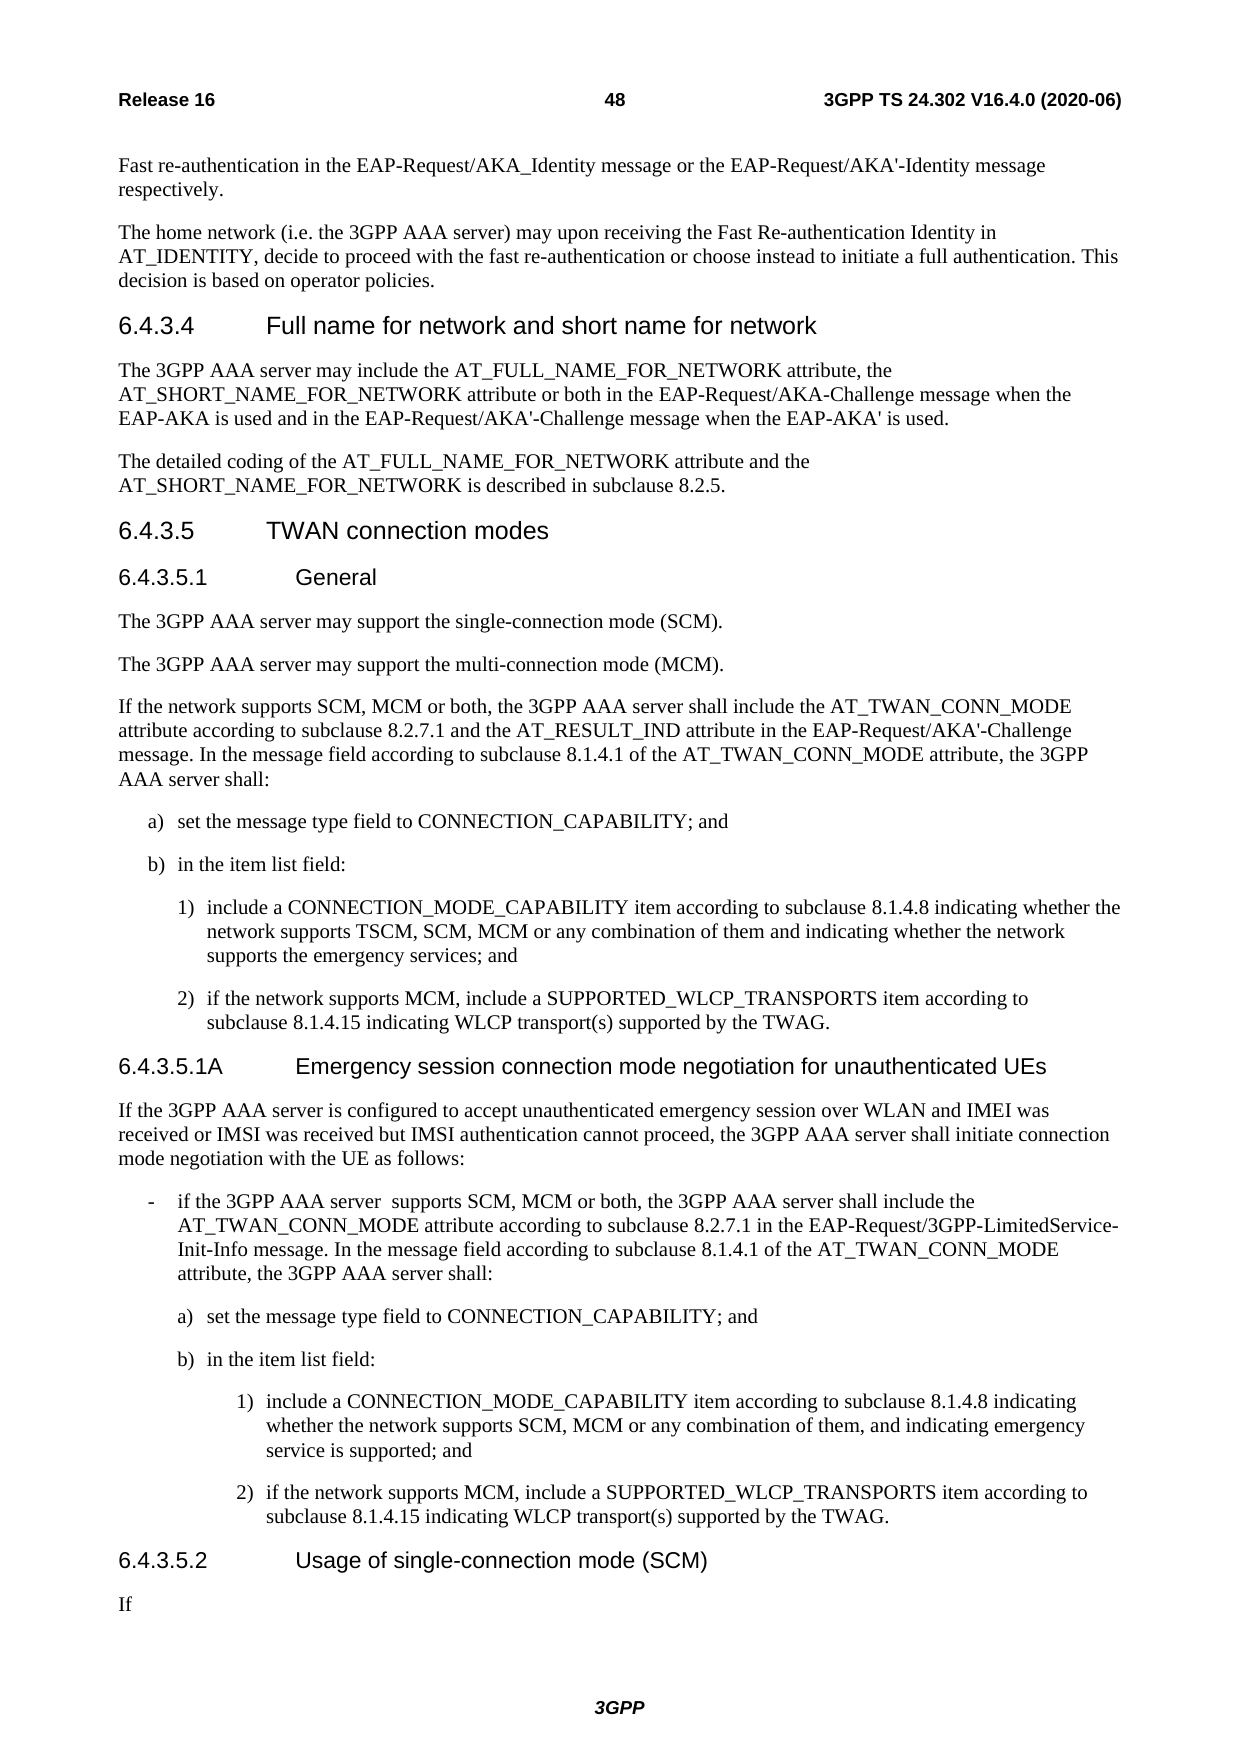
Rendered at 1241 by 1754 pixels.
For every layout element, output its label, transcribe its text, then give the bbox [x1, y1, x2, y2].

text - if the 3GPP AAA server supports SCM, MCM or both, the 3GPP AAA server shall include the AT_TWAN_CONN_MODE attribute according to subclause 8.2.7.1 in the EAP-Request/3GPP-LimitedService-Init-Info message. In the message field according to subclause 8.1.4.1 of the AT_TWAN_CONN_MODE attribute, the 3GPP AAA server shall: [148, 1189, 1122, 1285]
subtitle 6.4.3.5 TWAN connection modes [118, 516, 1122, 545]
text The 3GPP AAA server may support the multi-connection mode (MCM). [118, 651, 1122, 676]
subtitle 6.4.3.5.1 General [118, 563, 1122, 590]
text 1) include a CONNECTION_MODE_CAPABILITY item according to subclause 8.1.4.8 indicating whether the network supports SCM, MCM or any combination of them, and indicating emergency service is supported; and [236, 1389, 1122, 1462]
text The 3GPP AAA server may support the single-connection mode (SCM). [118, 609, 1122, 633]
subtitle 6.4.3.5.1A Emergency session connection mode negotiation for unauthenticated UEs [118, 1053, 1122, 1079]
text 2) if the network supports MCM, include a SUPPORTED_WLCP_TRANSPORTS item according to subclause 8.1.4.15 indicating WLCP transport(s) supported by the TWAG. [236, 1480, 1122, 1528]
text b) in the item list field: [177, 1347, 1122, 1371]
text If the network supports SCM, MCM or both, the 3GPP AAA server shall include the AT_TWAN_CONN_MODE attribute according to subclause 8.2.7.1 and the AT_RESULT_IND attribute in the EAP-Request/AKA'-Challenge message. In the message field according to subclause 8.1.4.1 of the AT_TWAN_CONN_MODE attribute, the 3GPP AAA server shall: [118, 694, 1122, 791]
text The detailed coding of the AT_FULL_NAME_FOR_NETWORK attribute and the AT_SHORT_NAME_FOR_NETWORK is described in subclause 8.2.5. [118, 449, 1122, 497]
text The home network (i.e. the 3GPP AAA server) may upon receiving the Fast Re-authentication Identity in AT_IDENTITY, decide to proceed with the fast re-authentication or choose instead to initiate a full authentication. This decision is based on operator policies. [118, 220, 1122, 292]
text The 3GPP AAA server may include the AT_FULL_NAME_FOR_NETWORK attribute, the AT_SHORT_NAME_FOR_NETWORK attribute or both in the EAP-Request/AKA-Challenge message when the EAP-AKA is used and in the EAP-Request/AKA'-Challenge message when the EAP-AKA' is used. [118, 358, 1122, 430]
text If [118, 1592, 1122, 1616]
subtitle 6.4.3.5.2 Usage of single-connection mode (SCM) [118, 1547, 1122, 1573]
text b) in the item list field: [148, 852, 1122, 876]
text 2) if the network supports MCM, include a SUPPORTED_WLCP_TRANSPORTS item according to subclause 8.1.4.15 indicating WLCP transport(s) supported by the TWAG. [177, 986, 1122, 1034]
text a) set the message type field to CONNECTION_CAPABILITY; and [177, 1304, 1122, 1328]
subtitle 6.4.3.4 Full name for network and short name for network [118, 311, 1122, 339]
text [118, 153, 1122, 201]
text a) set the message type field to CONNECTION_CAPABILITY; and [148, 809, 1122, 833]
text 1) include a CONNECTION_MODE_CAPABILITY item according to subclause 8.1.4.8 indicating whether the network supports TSCM, SCM, MCM or any combination of them and indicating whether the network supports the emergency services; and [177, 895, 1122, 967]
text If the 3GPP AAA server is configured to accept unauthenticated emergency session over WLAN and IMEI was received or IMSI was received but IMSI authentication cannot proceed, the 3GPP AAA server shall initiate connection mode negotiation with the UE as follows: [118, 1098, 1122, 1170]
